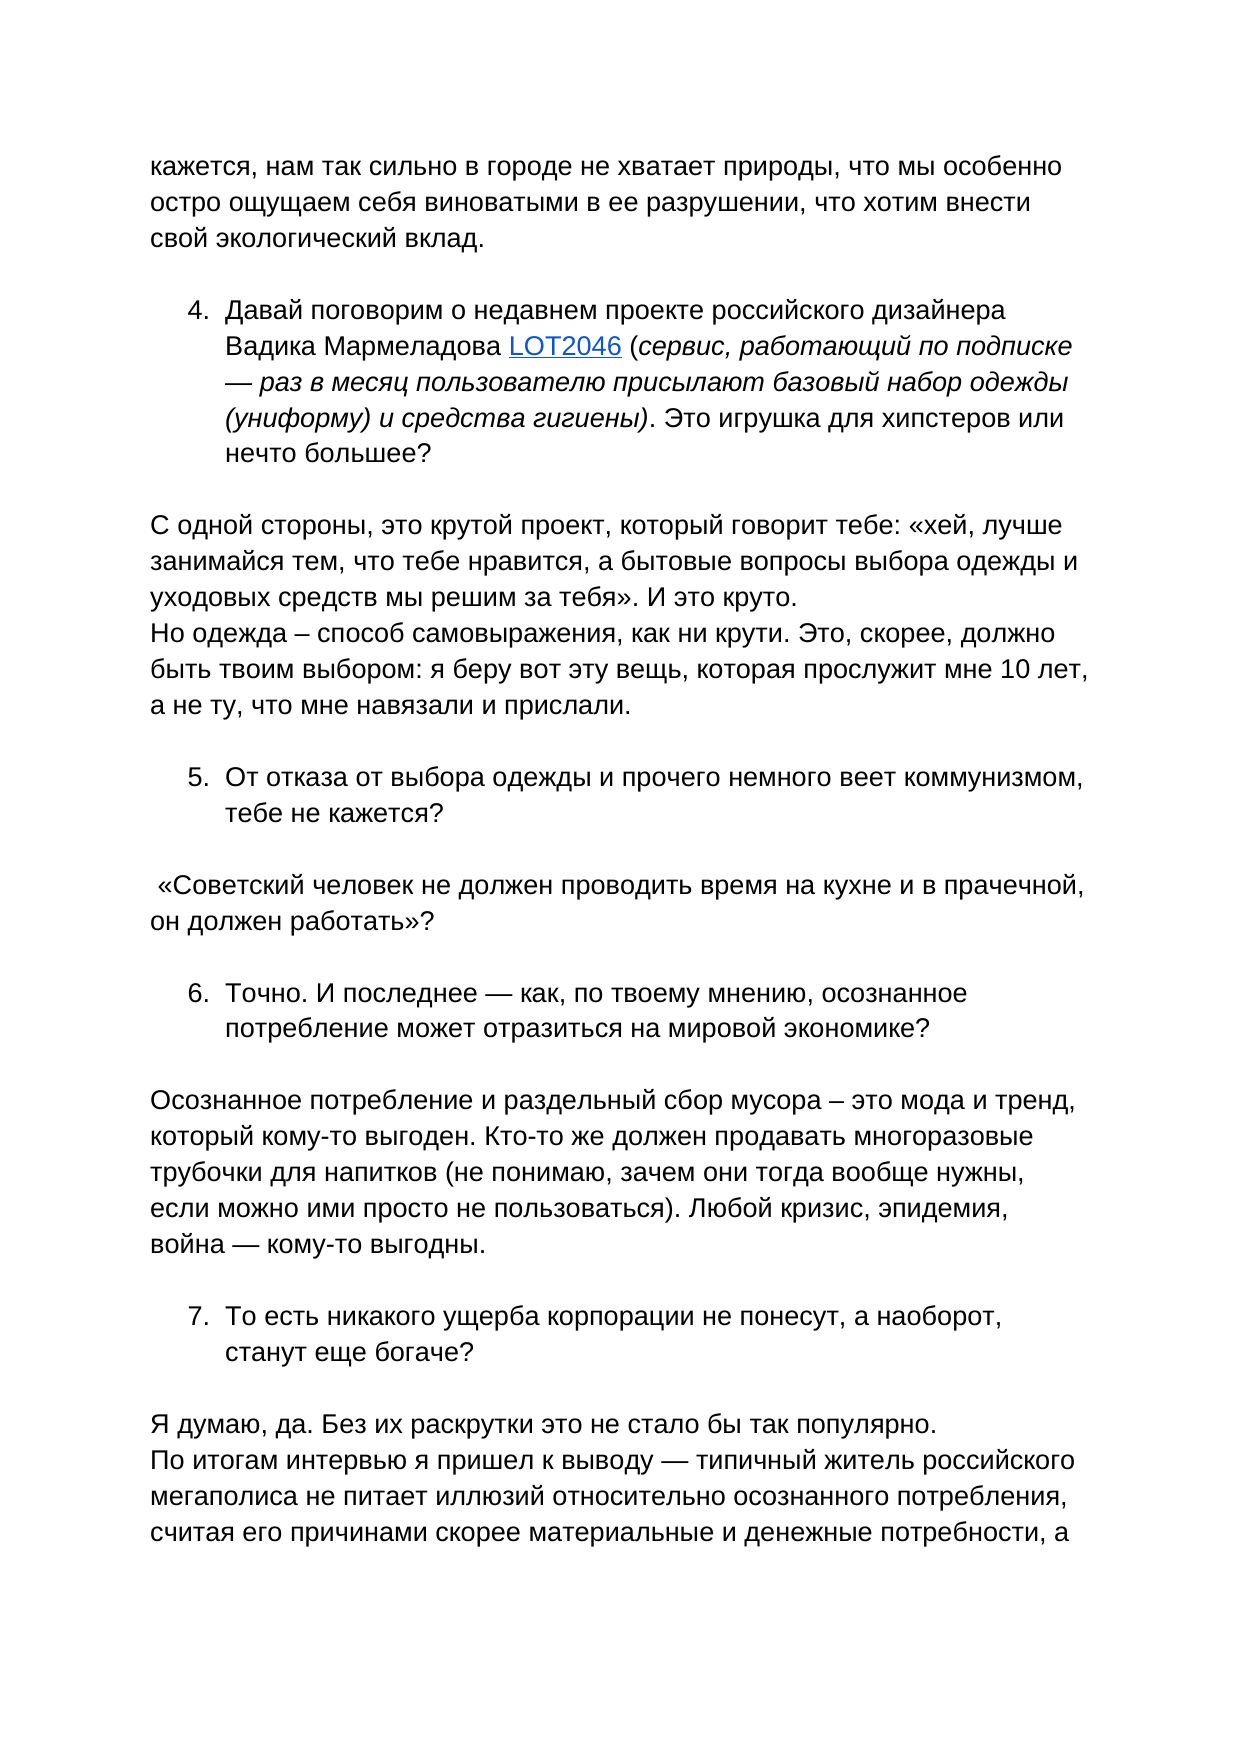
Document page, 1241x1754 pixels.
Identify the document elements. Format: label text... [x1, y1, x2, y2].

text Я думаю, да. Без их раскрутки это не стало бы так популярно. [150, 1408, 1090, 1439]
text С одной стороны, это крутой проект, который говорит тебе: «хей, лучше занимайся тем, что тебе нравится, а бытовые вопросы выбора одежды и уходовых средств мы решим за тебя». И это круто. [150, 509, 1090, 612]
text Осознанное потребление и раздельный сбор мусора – это мода и тренд, который кому-то выгоден. Кто-то же должен продавать многоразовые трубочки для напитков (не понимаю, зачем они тогда вообще нужны, если можно ими просто не пользоваться). Любой кризис, эпидемия, война — кому-то выгодны. [150, 1084, 1090, 1259]
text «Советский человек не должен проводить время на кухне и в прачечной, он должен работать»? [150, 869, 1090, 936]
text Но одежда – способ самовыражения, как ни крути. Это, скорее, должно быть твоим выбором: я беру вот эту вещь, которая прослужит мне 10 лет, а не ту, что мне навязали и прислали. [150, 617, 1090, 720]
list Давай поговорим о недавнем проекте российского дизайнера Вадика Мармеладова LOT2046 (сервис, работающий по подписке — раз в месяц пользователю присылают базовый набор одежды (униформу) и средства гигиены). Это игрушка для хипстеров или нечто большее? [187, 294, 1090, 469]
list Точно. И последнее — как, по твоему мнению, осознанное потребление может отразиться на мировой экономике? [187, 977, 1090, 1044]
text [150, 150, 1090, 253]
list От отказа от выбора одежды и прочего немного веет коммунизмом, тебе не кажется? [187, 761, 1090, 828]
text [150, 1444, 1090, 1547]
list То есть никакого ущерба корпорации не понесут, а наоборот, станут еще богаче? [187, 1300, 1090, 1367]
